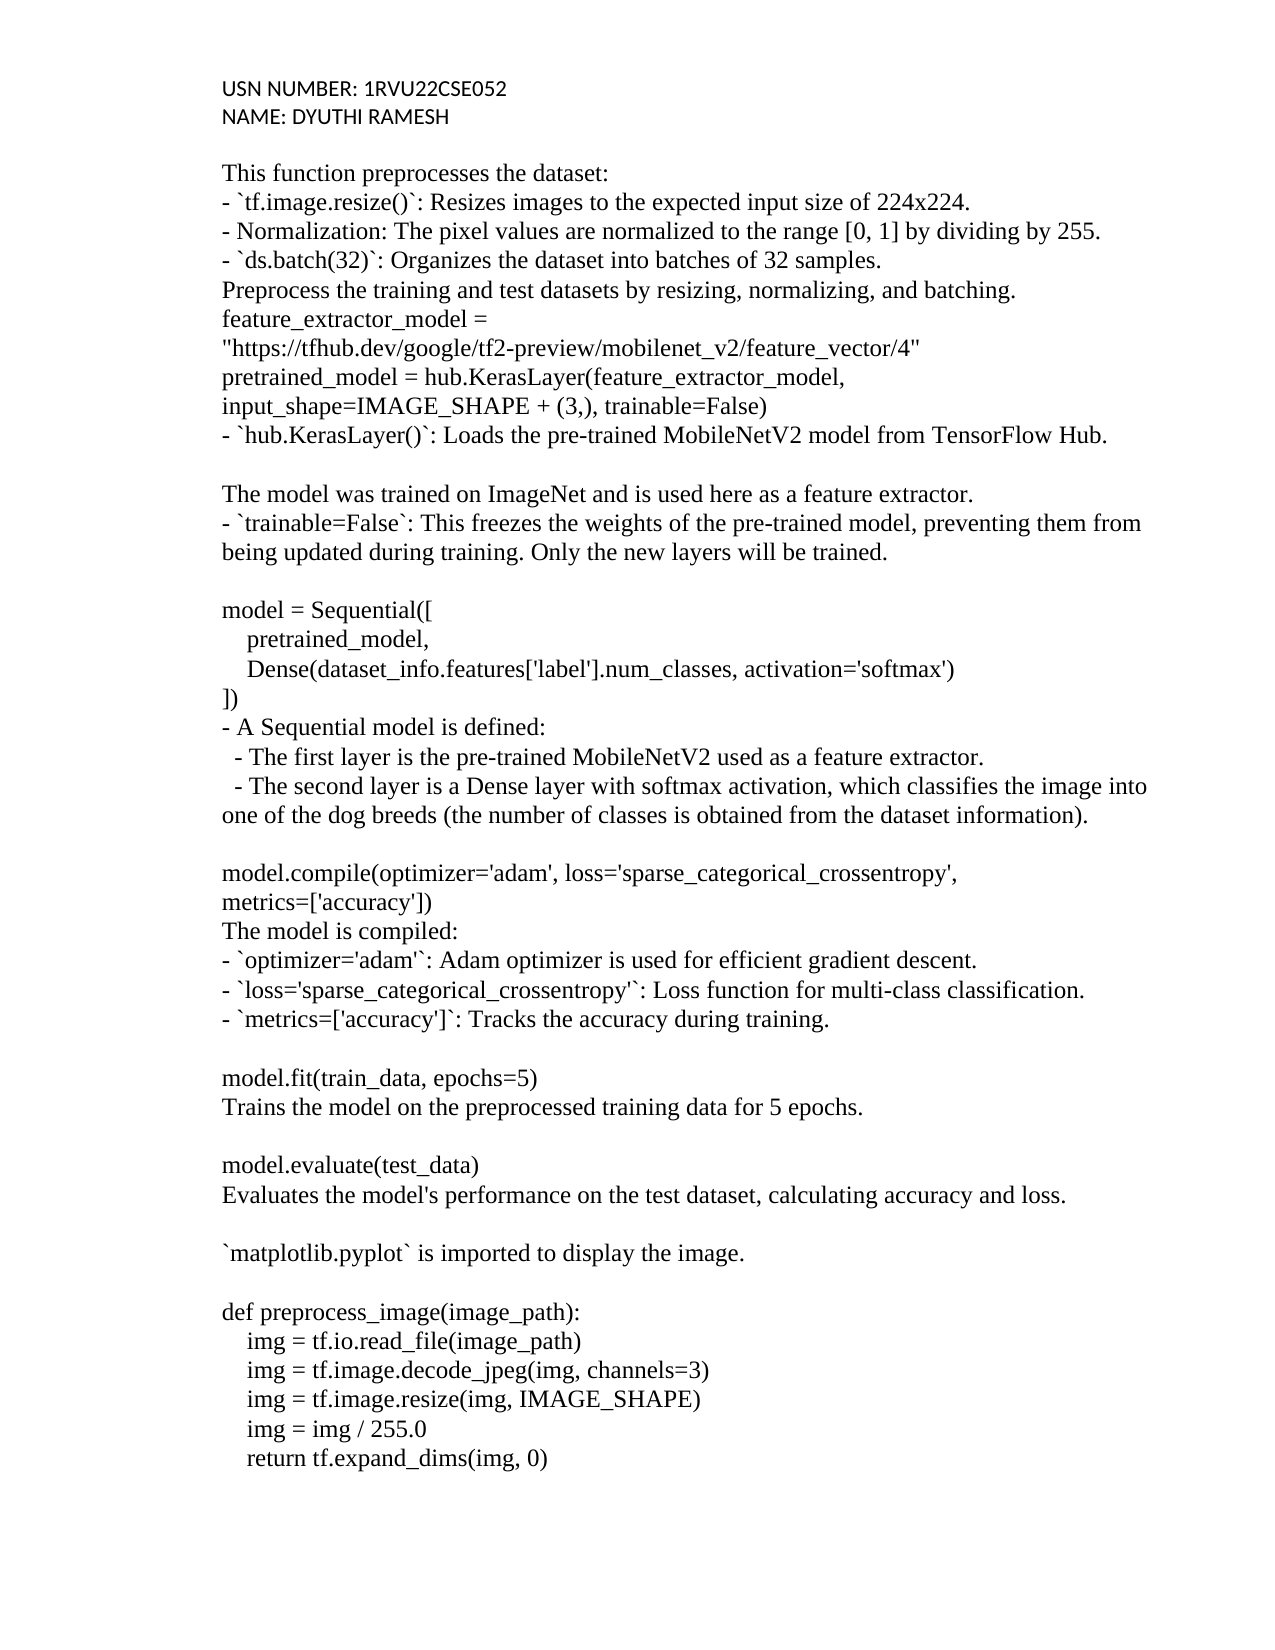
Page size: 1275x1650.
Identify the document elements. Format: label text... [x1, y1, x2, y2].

text model.compile(optimizer='adam', loss='sparse_categorical_crossentropy', metrics=['accuracy']) [222, 858, 1152, 916]
text - Normalization: The pixel values are normalized to the range [0, 1] by dividing by 255. [222, 216, 1152, 245]
text Dense(dataset_info.features['label'].num_classes, activation='softmax') [222, 654, 1152, 683]
text - `optimizer='adam'`: Adam optimizer is used for efficient gradient descent. [222, 946, 1152, 974]
text Evaluates the model's performance on the test dataset, calculating accuracy and loss. [222, 1180, 1152, 1208]
text Preprocess the training and test datasets by resizing, normalizing, and batching. [222, 275, 1152, 304]
text - `trainable=False`: This freezes the weights of the pre-trained model, preventing them from being updated during training. Only the new layers will be trained. [222, 508, 1152, 566]
text feature_extractor_model = "https://tfhub.dev/google/tf2-preview/mobilenet_v2/feature_vector/4" [222, 304, 1152, 362]
text - `metrics=['accuracy']`: Tracks the accuracy during training. [222, 1004, 1152, 1033]
text - `loss='sparse_categorical_crossentropy'`: Loss function for multi-class classification. [222, 975, 1152, 1003]
text img = tf.image.resize(img, IMAGE_SHAPE) [222, 1384, 1152, 1413]
text return tf.expand_dims(img, 0) [222, 1443, 1152, 1472]
text model.fit(train_data, epochs=5) [222, 1063, 1152, 1091]
text - `ds.batch(32)`: Organizes the dataset into batches of 32 samples. [222, 246, 1152, 274]
text ]) [222, 683, 1152, 712]
text `matplotlib.pyplot` is imported to display the image. [222, 1238, 1152, 1267]
text The model is compiled: [222, 916, 1152, 945]
text - The first layer is the pre-trained MobileNetV2 used as a feature extractor. [222, 742, 1152, 770]
text Trains the model on the preprocessed training data for 5 epochs. [222, 1092, 1152, 1121]
text - The second layer is a Dense layer with softmax activation, which classifies the image into one of the dog breeds (the number of classes is obtained from the dataset information). [222, 771, 1152, 828]
text img = tf.io.read_file(image_path) [222, 1326, 1152, 1355]
text - `hub.KerasLayer()`: Loads the pre-trained MobileNetV2 model from TensorFlow Hub. [222, 420, 1152, 449]
text pretrained_model, [222, 624, 1152, 653]
text This function preprocesses the dataset: [222, 158, 1152, 187]
text pretrained_model = hub.KerasLayer(feature_extractor_model, input_shape=IMAGE_SHAPE + (3,), trainable=False) [222, 362, 1152, 420]
text - `tf.image.resize()`: Resizes images to the expected input size of 224x224. [222, 187, 1152, 216]
text model = Sequential([ [222, 595, 1152, 624]
text The model was trained on ImageNet and is used here as a feature extractor. [222, 479, 1152, 507]
text img = img / 255.0 [222, 1414, 1152, 1443]
text model.evaluate(test_data) [222, 1150, 1152, 1179]
text def preprocess_image(image_path): [222, 1297, 1152, 1326]
text img = tf.image.decode_jpeg(img, channels=3) [222, 1355, 1152, 1384]
text - A Sequential model is defined: [222, 712, 1152, 741]
